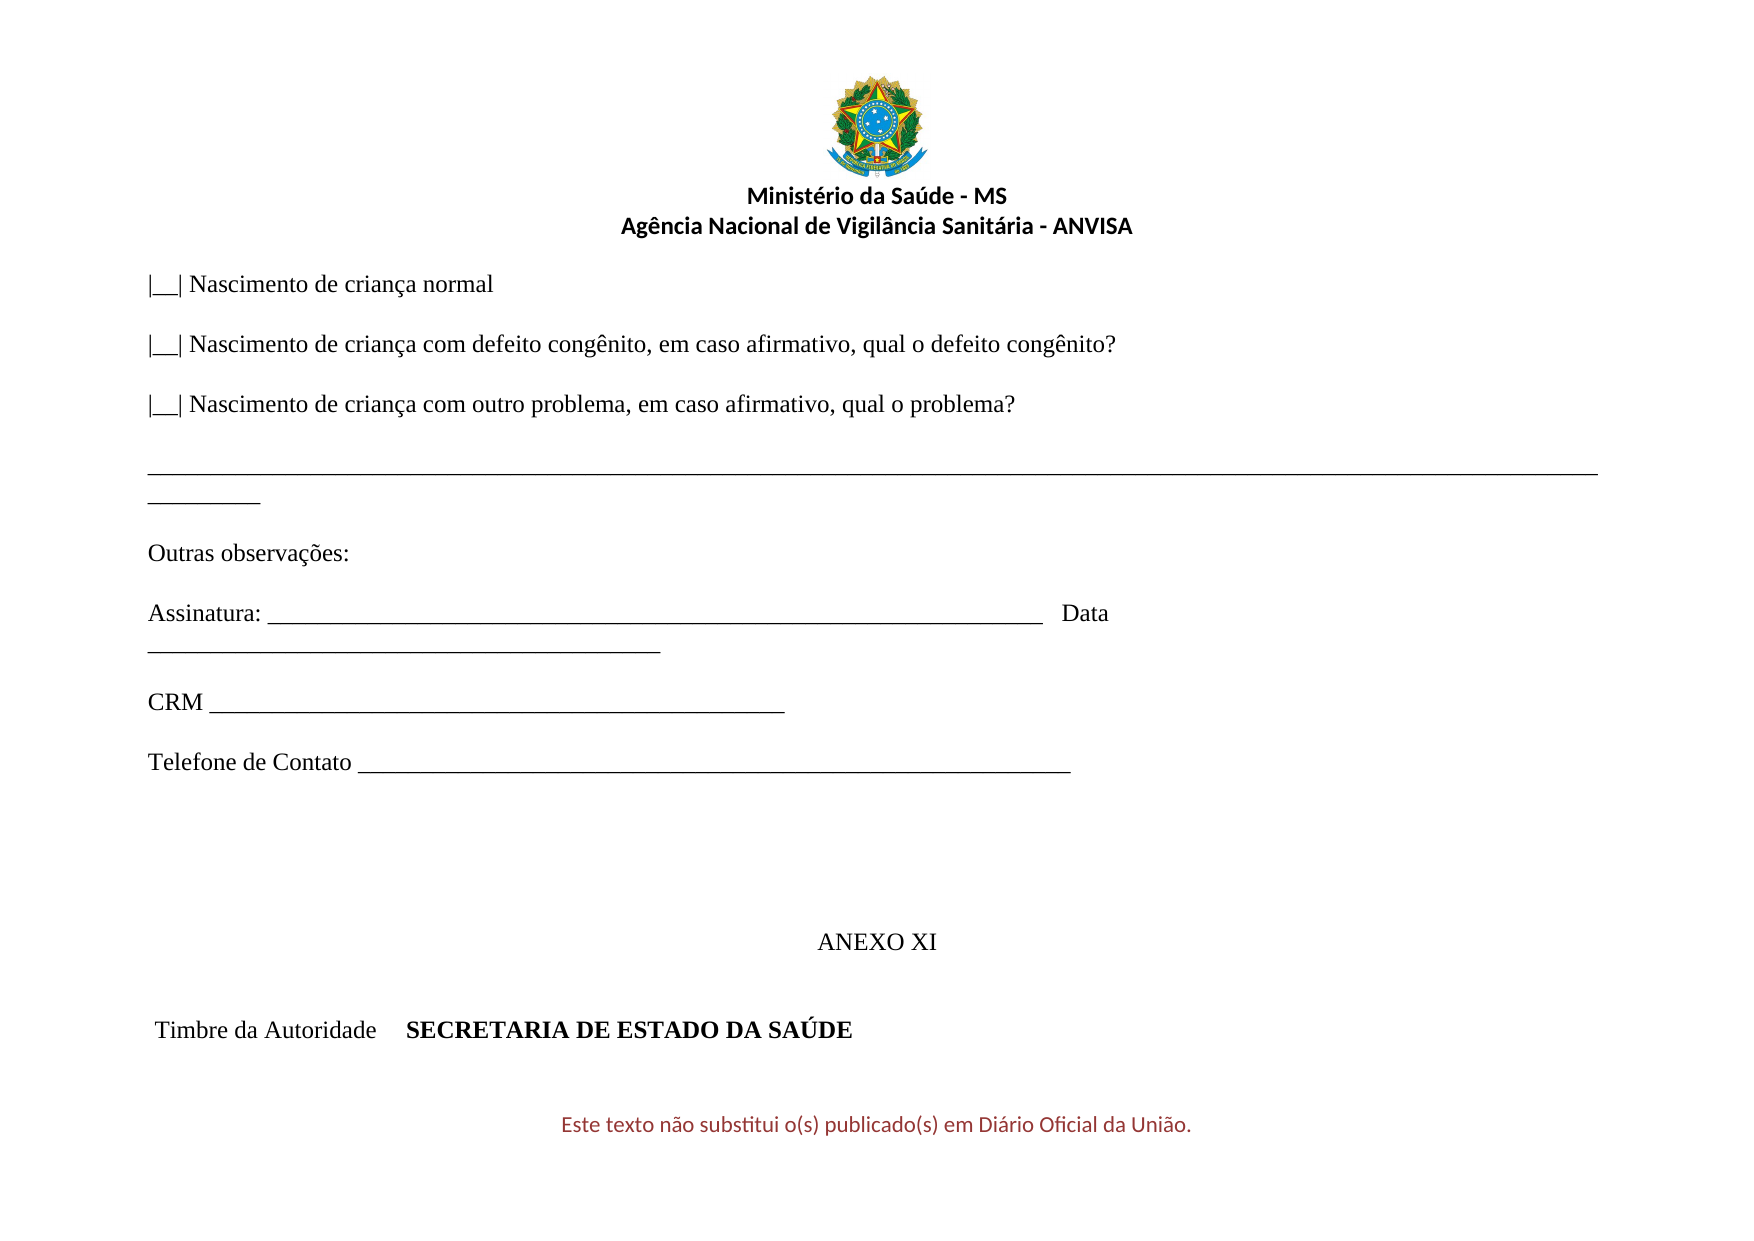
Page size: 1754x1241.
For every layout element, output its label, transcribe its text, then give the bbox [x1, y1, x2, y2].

text CRM ______________________________________________ [148, 687, 1606, 715]
text Outras observações: [148, 538, 1606, 567]
text |__| Nascimento de criança com defeito congênito, em caso afirmativo, qual o defeito congênito? [148, 329, 1606, 358]
text Telefone de Contato _________________________________________________________ [148, 747, 1606, 775]
table_header Timbre da Autoridade Sanitária Local [136, 987, 394, 1044]
picture [823, 73, 931, 180]
text |__| Nascimento de criança normal [148, 269, 1606, 298]
table_header SECRETARIA DE ESTADO DA SAÚDE Coordenação de Vigilância Sanitária [395, 987, 1595, 1044]
text Assinatura: ______________________________________________________________ Data _________________________________________ [148, 598, 1606, 655]
text _____________________________________________________________________________________________________________________________ [148, 449, 1606, 507]
text ANEXO XI [148, 927, 1606, 955]
text |__| Nascimento de criança com outro problema, em caso afirmativo, qual o problema? [148, 389, 1606, 418]
